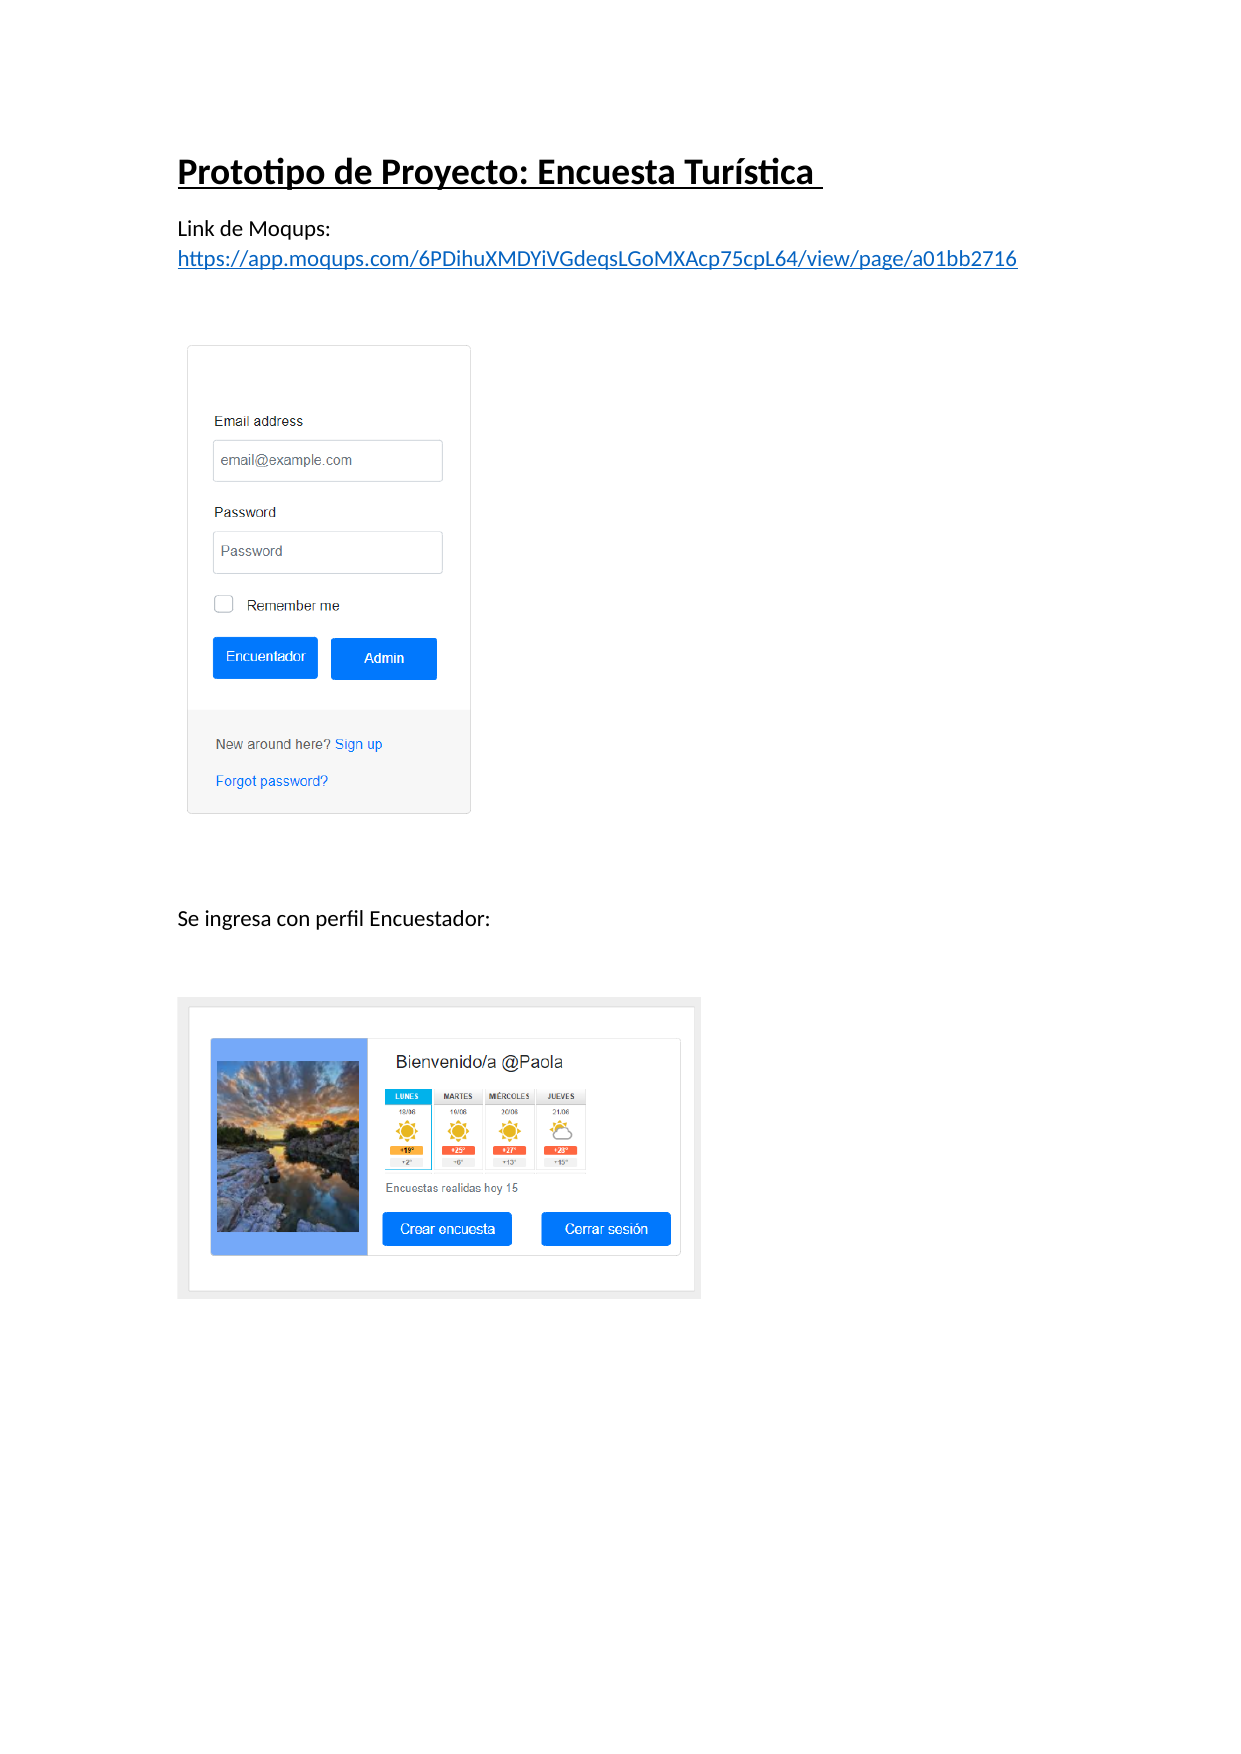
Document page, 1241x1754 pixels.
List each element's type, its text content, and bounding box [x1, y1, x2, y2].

picture [177, 337, 472, 819]
text Prototipo de Proyecto: Encuesta Turística [177, 148, 1063, 193]
text Se ingresa con perfil Encuestador: [177, 904, 1063, 932]
text Link de Moqups: https://app.moqups.com/6PDihuXMDYiVGdeqsLGoMXAcp75cpL64/view/page/a01bb2716 [177, 214, 1063, 272]
picture [177, 997, 701, 1299]
